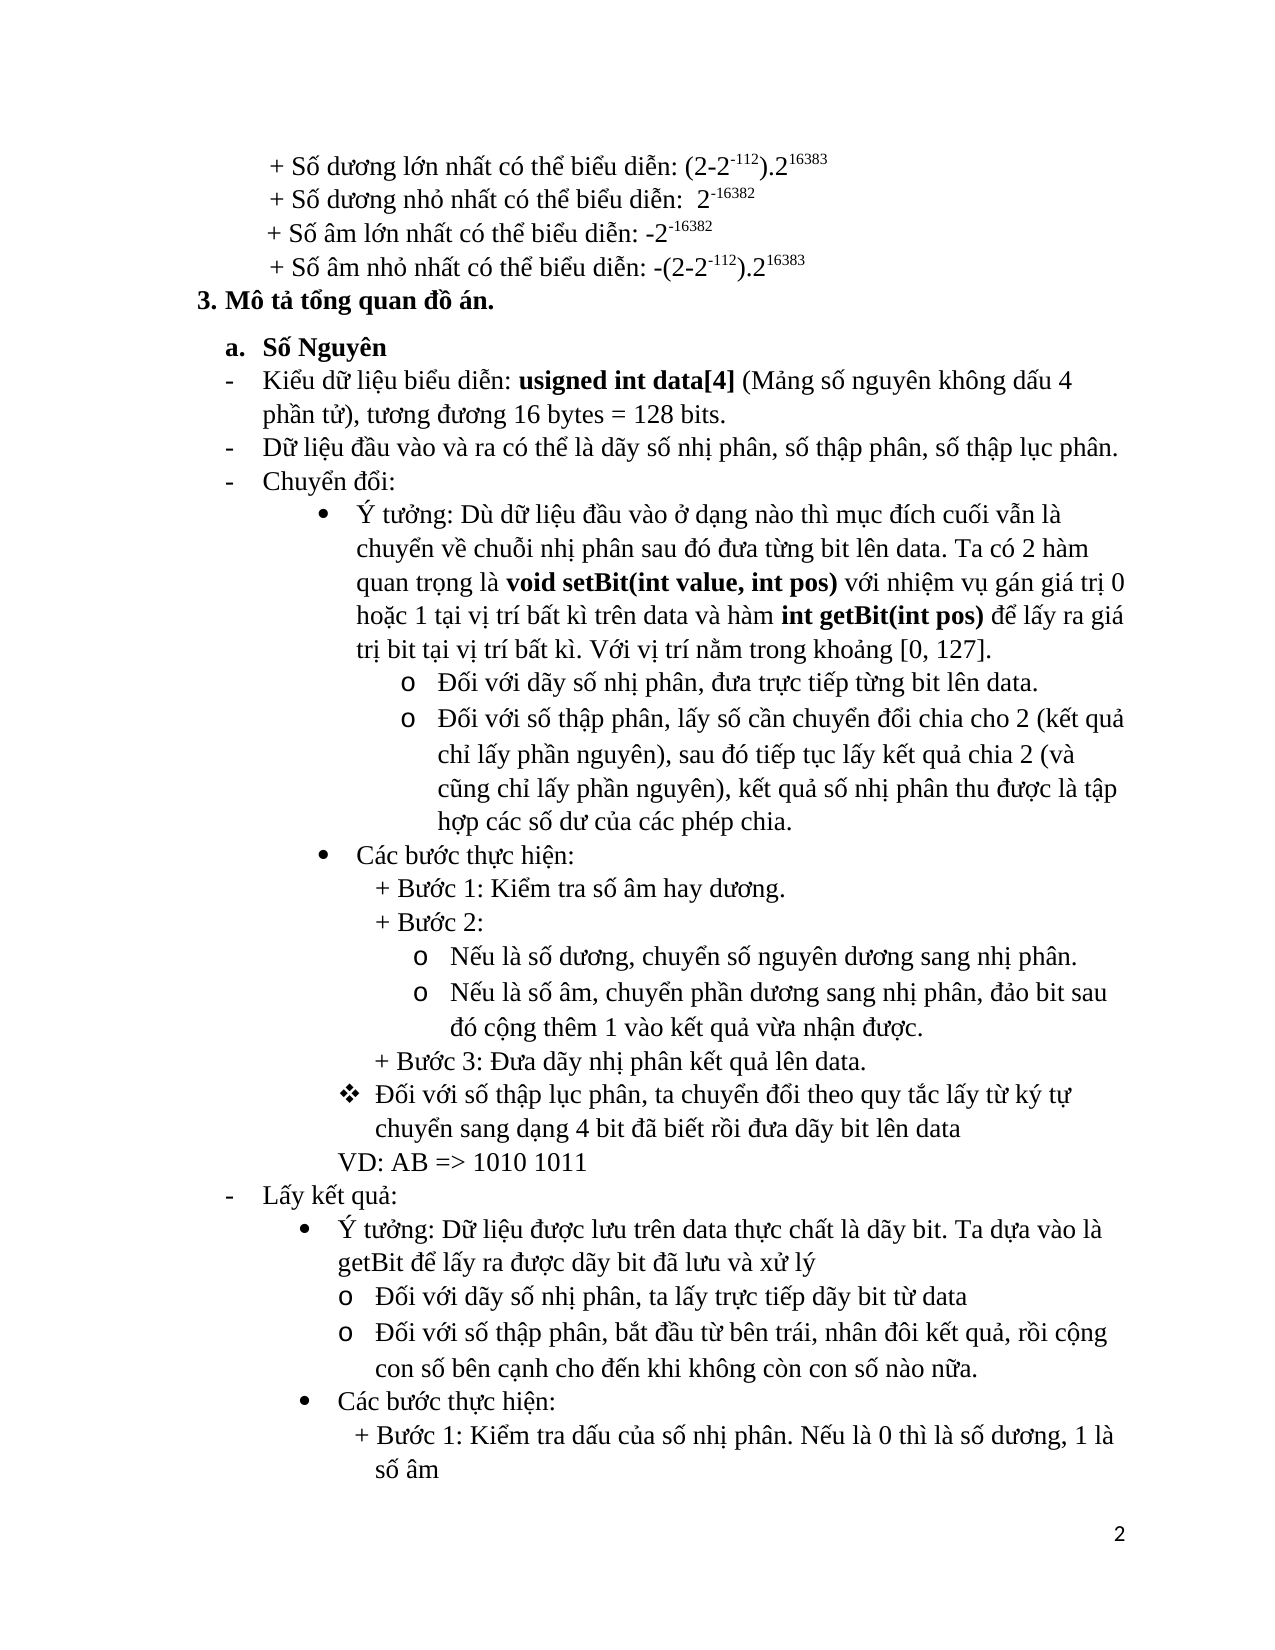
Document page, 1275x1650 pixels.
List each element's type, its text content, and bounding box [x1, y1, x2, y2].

list + Bước 2: [300, 906, 1125, 937]
list Đối với dãy số nhị phân, đưa trực tiếp từng bit lên data. [400, 666, 1125, 700]
list Nếu là số âm, chuyển phần dương sang nhị phân, đảo bit sau đó cộng thêm 1 vào kết quả vừa nhận được. [412, 976, 1125, 1043]
list + Bước 1: Kiểm tra số âm hay dương. [300, 873, 1125, 904]
list + Bước 1: Kiểm tra dấu của số nhị phân. Nếu là 0 thì là số dương, 1 là số âm [300, 1419, 1125, 1484]
list Các bước thực hiện: [319, 839, 1125, 870]
list Ý tưởng: Dữ liệu được lưu trên data thực chất là dãy bit. Ta dựa vào là getBit để lấy ra được dãy bit đã lưu và xử lý [300, 1213, 1125, 1278]
list Số Nguyên [225, 331, 1125, 362]
list Kiểu dữ liệu biểu diễn: usigned int data[4] (Mảng số nguyên không dấu 4 phần tử), tương đương 16 bytes = 128 bits. [225, 364, 1125, 429]
list VD: AB => 1010 1011 [300, 1146, 1125, 1177]
list Đối với số thập phân, bắt đầu từ bên trái, nhân đôi kết quả, rồi cộng con số bên cạnh cho đến khi không còn con số nào nữa. [337, 1316, 1125, 1383]
list + Số dương lớn nhất có thể biểu diễn: (2-2-112).216383 [262, 150, 1125, 181]
list Lấy kết quả: [225, 1179, 1125, 1211]
list + Bước 3: Đưa dãy nhị phân kết quả lên data. [300, 1045, 1125, 1076]
list Chuyển đổi: [225, 465, 1125, 496]
list Ý tưởng: Dù dữ liệu đầu vào ở dạng nào thì mục đích cuối vẫn là chuyển về chuỗi nhị phân sau đó đưa từng bit lên data. Ta có 2 hàm quan trọng là void setBit(int value, int pos) với nhiệm vụ gán giá trị 0 hoặc 1 tại vị trí bất kì trên data và hàm int getBit(int pos) để lấy ra giá trị bit tại vị trí bất kì. Với vị trí nằm trong khoảng [0, 127]. [319, 498, 1125, 664]
list + Số dương nhỏ nhất có thể biểu diễn: 2-16382 [262, 183, 1125, 215]
list + Số âm lớn nhất có thể biểu diễn: -2-16382 [262, 217, 1125, 248]
list Dữ liệu đầu vào và ra có thể là dãy số nhị phân, số thập phân, số thập lục phân. [225, 431, 1125, 463]
list Đối với số thập lục phân, ta chuyển đổi theo quy tắc lấy từ ký tự chuyển sang dạng 4 bit đã biết rồi đưa dãy bit lên data [337, 1079, 1125, 1143]
list + Số âm nhỏ nhất có thể biểu diễn: -(2-2-112).216383 [262, 251, 1125, 282]
list Nếu là số dương, chuyển số nguyên dương sang nhị phân. [412, 940, 1125, 973]
list Các bước thực hiện: [300, 1386, 1125, 1417]
list Đối với dãy số nhị phân, ta lấy trực tiếp dãy bit từ data [337, 1280, 1125, 1313]
list Mô tả tổng quan đồ án. [197, 284, 1125, 315]
list Đối với số thập phân, lấy số cần chuyển đổi chia cho 2 (kết quả chỉ lấy phần nguyên), sau đó tiếp tục lấy kết quả chia 2 (và cũng chỉ lấy phần nguyên), kết quả số nhị phân thu được là tập hợp các số dư của các phép chia. [400, 702, 1125, 836]
